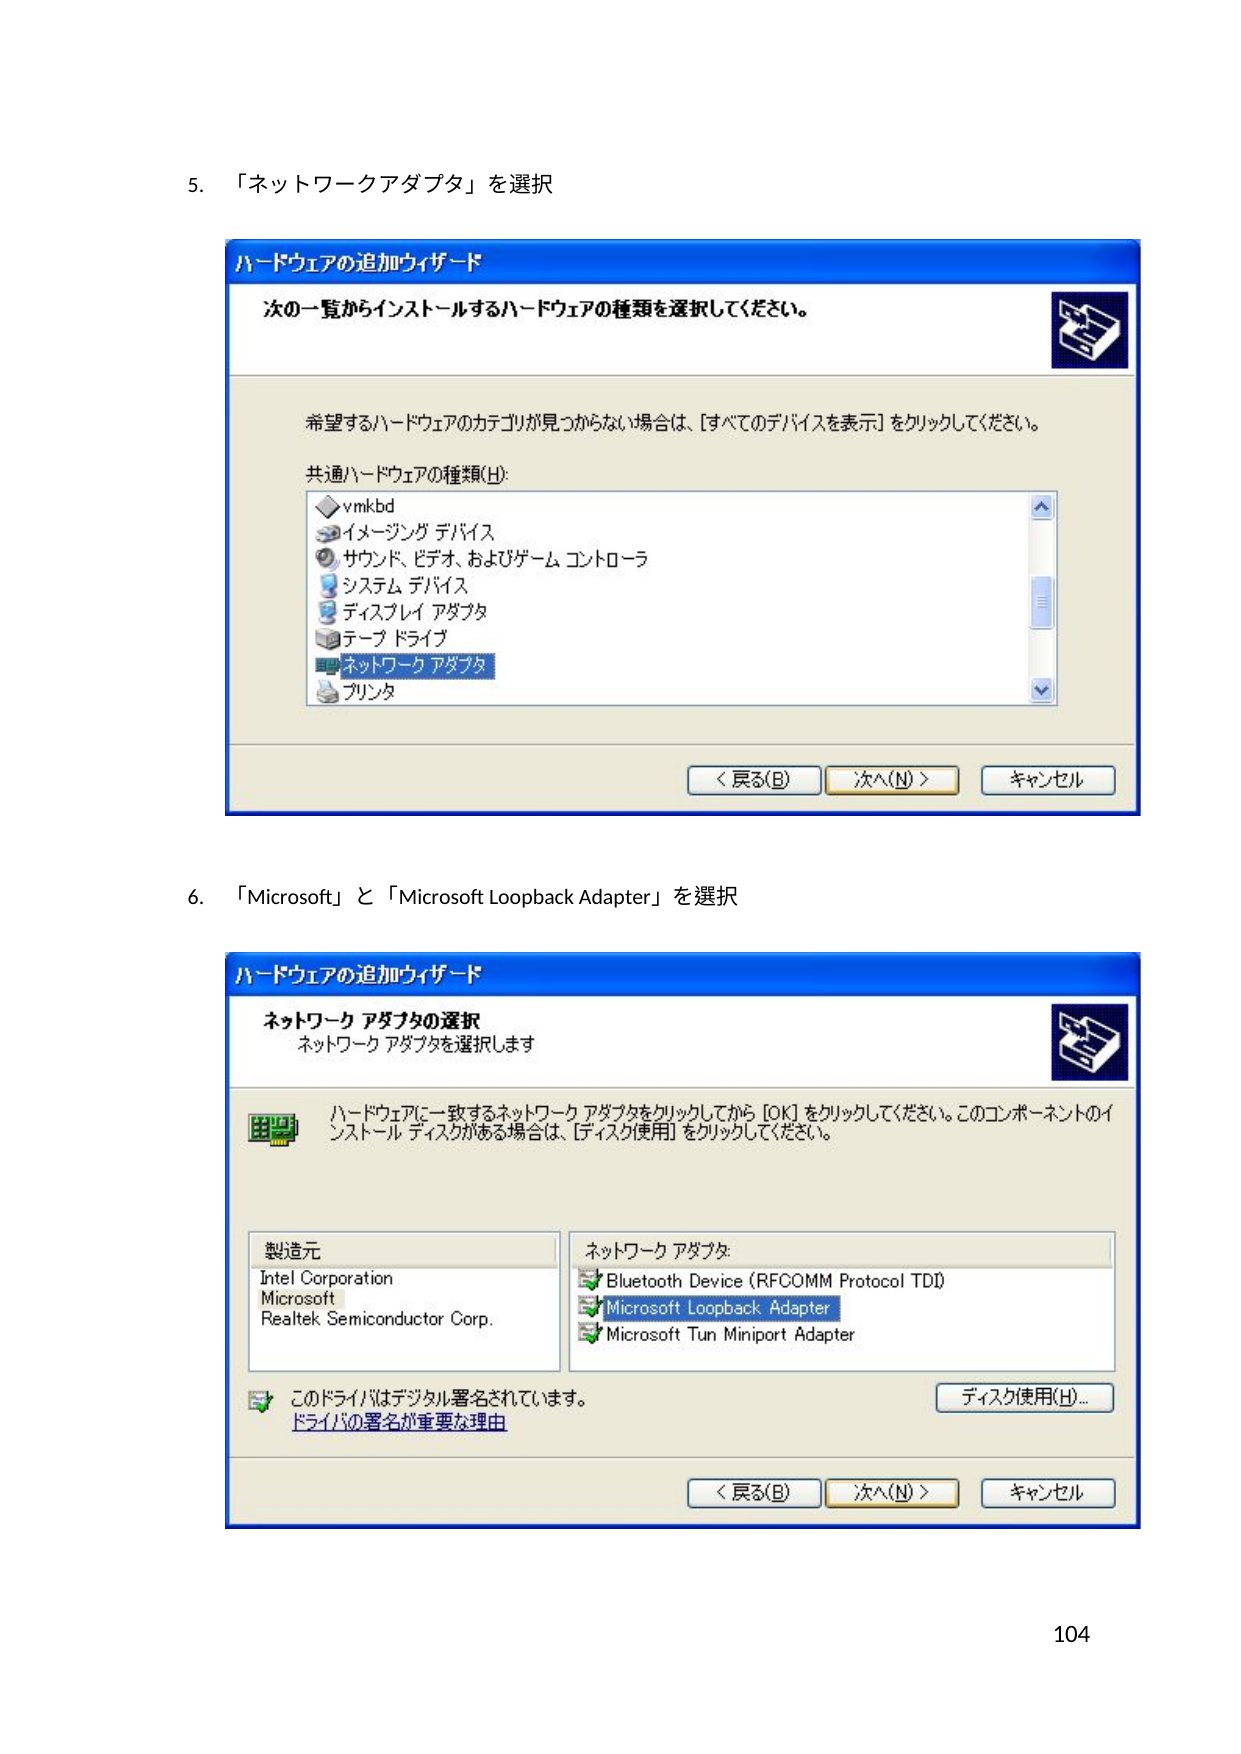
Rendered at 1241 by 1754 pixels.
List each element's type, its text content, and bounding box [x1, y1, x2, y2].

picture [225, 952, 1141, 1529]
list 「ネットワークアダプタ」を選択 [187, 164, 1090, 202]
list 「Microsoft」と「Microsoft Loopback Adapter」を選択 [187, 877, 1090, 914]
picture [225, 239, 1141, 816]
